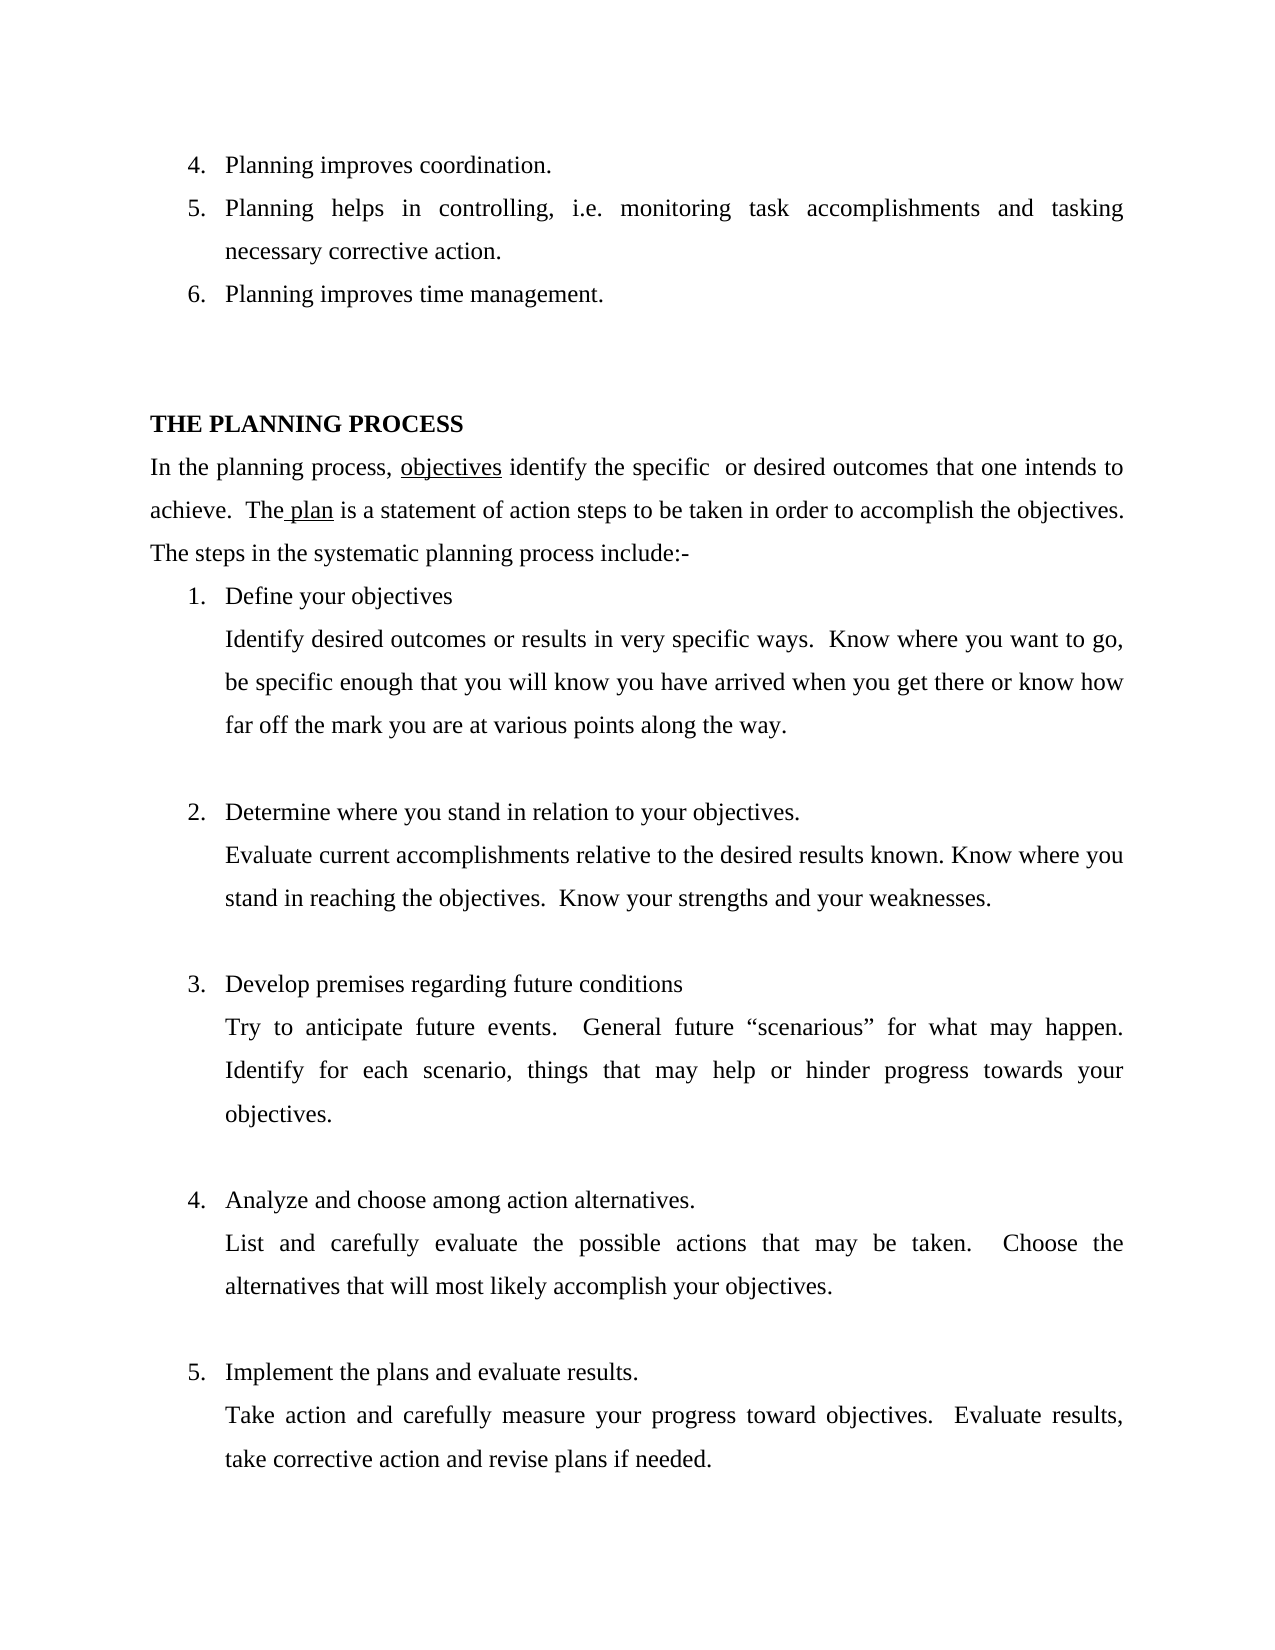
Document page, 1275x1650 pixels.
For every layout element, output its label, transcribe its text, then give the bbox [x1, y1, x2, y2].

list Implement the plans and evaluate results. [187, 1357, 1125, 1386]
list Develop premises regarding future conditions [187, 969, 1125, 998]
list Identify desired outcomes or results in very specific ways. Know where you want to go, be specific enough that you will know you have arrived when you get there or know how far off the mark you are at various points along the way. [225, 624, 1125, 739]
list Planning improves coordination. [187, 150, 1125, 179]
list Evaluate current accomplishments relative to the desired results known. Know where you stand in reaching the objectives. Know your strengths and your weaknesses. [225, 840, 1125, 912]
list Define your objectives [187, 581, 1125, 610]
list Analyze and choose among action alternatives. [187, 1185, 1125, 1214]
text In the planning process, objectives identify the specific or desired outcomes that one intends to achieve. The plan is a statement of action steps to be taken in order to accomplish the objectives. The steps in the systematic planning process include:- [150, 452, 1125, 567]
list Planning improves time management. [187, 279, 1125, 308]
list Planning helps in controlling, i.e. monitoring task accomplishments and tasking necessary corrective action. [187, 193, 1125, 265]
list Try to anticipate future events. General future “scenarious” for what may happen. Identify for each scenario, things that may help or hinder progress towards your objectives. [225, 1012, 1125, 1127]
text THE PLANNING PROCESS [150, 409, 1125, 437]
list Determine where you stand in relation to your objectives. [187, 797, 1125, 826]
list List and carefully evaluate the possible actions that may be taken. Choose the alternatives that will most likely accomplish your objectives. [225, 1228, 1125, 1300]
list Take action and carefully measure your progress toward objectives. Evaluate results, take corrective action and revise plans if needed. [225, 1401, 1125, 1472]
